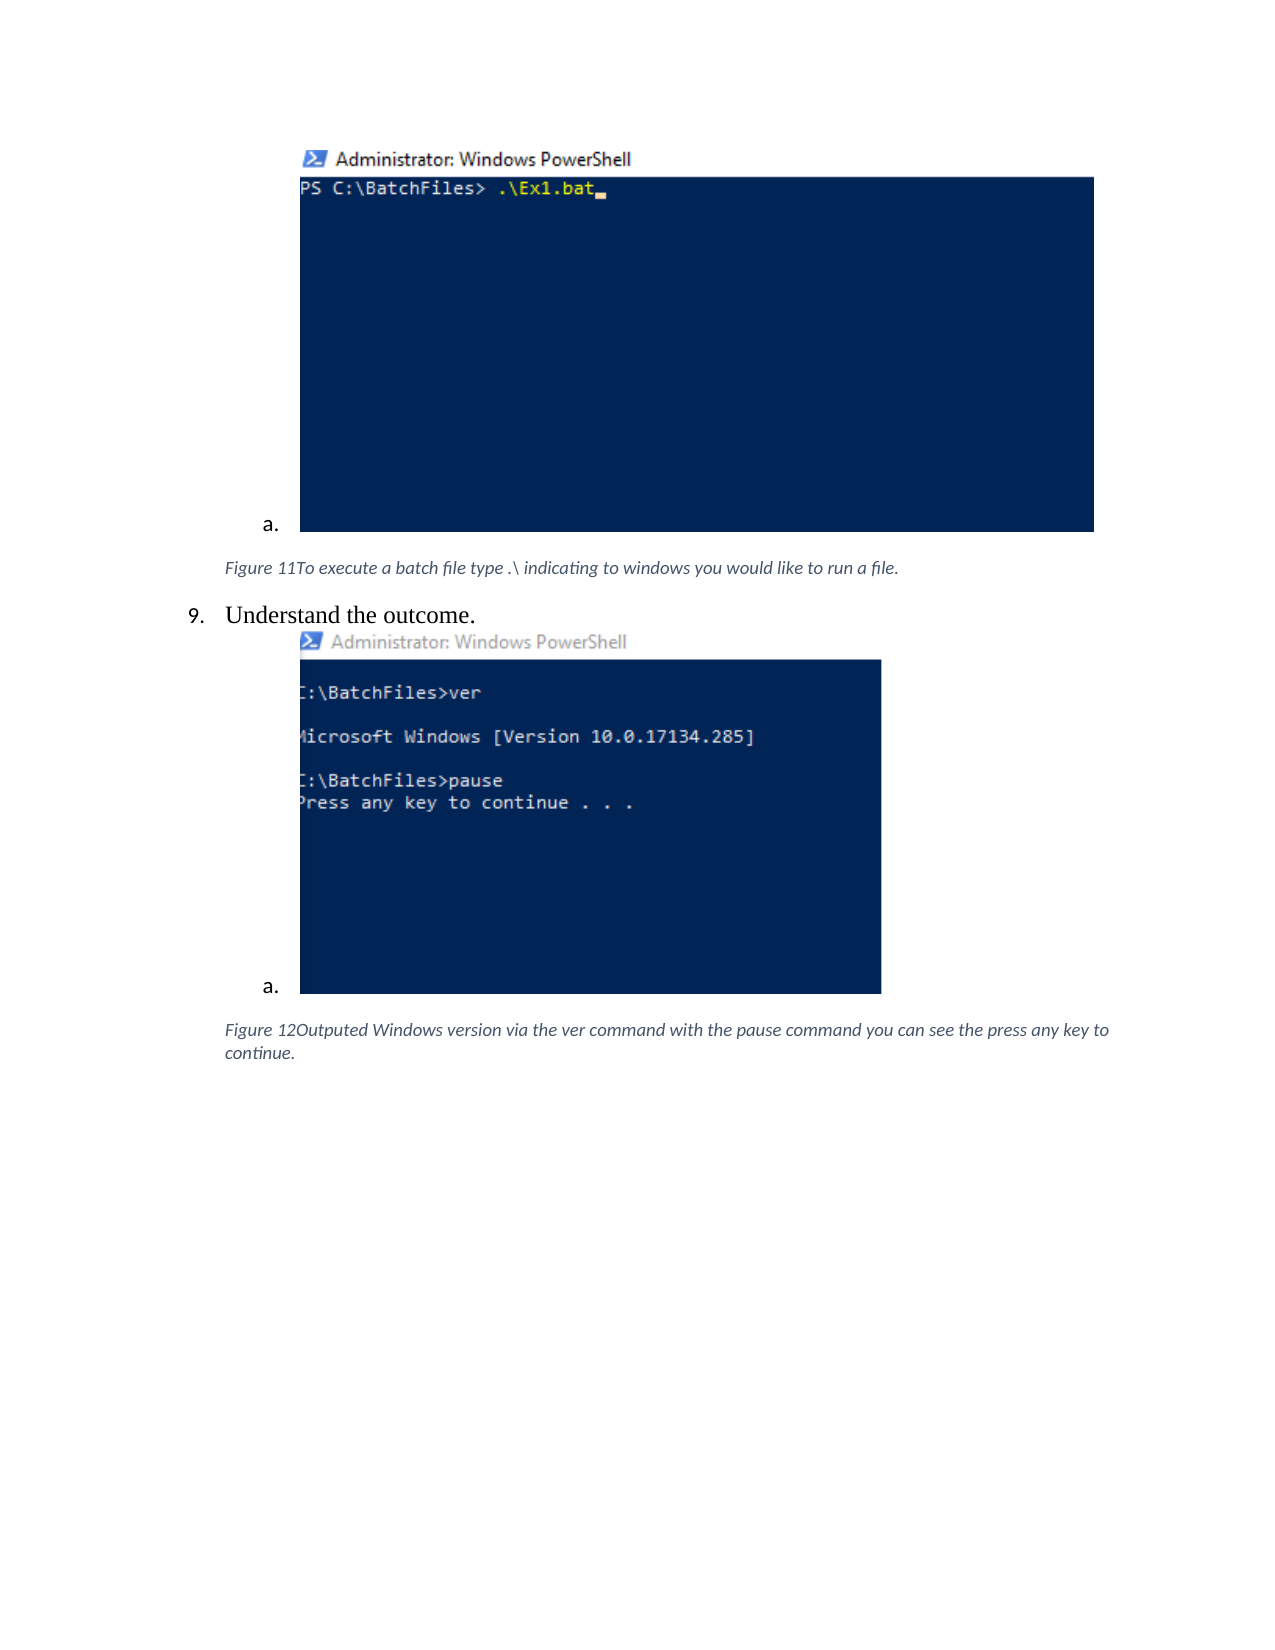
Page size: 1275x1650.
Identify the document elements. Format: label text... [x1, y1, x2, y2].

list Understand the outcome. [187, 600, 1125, 629]
